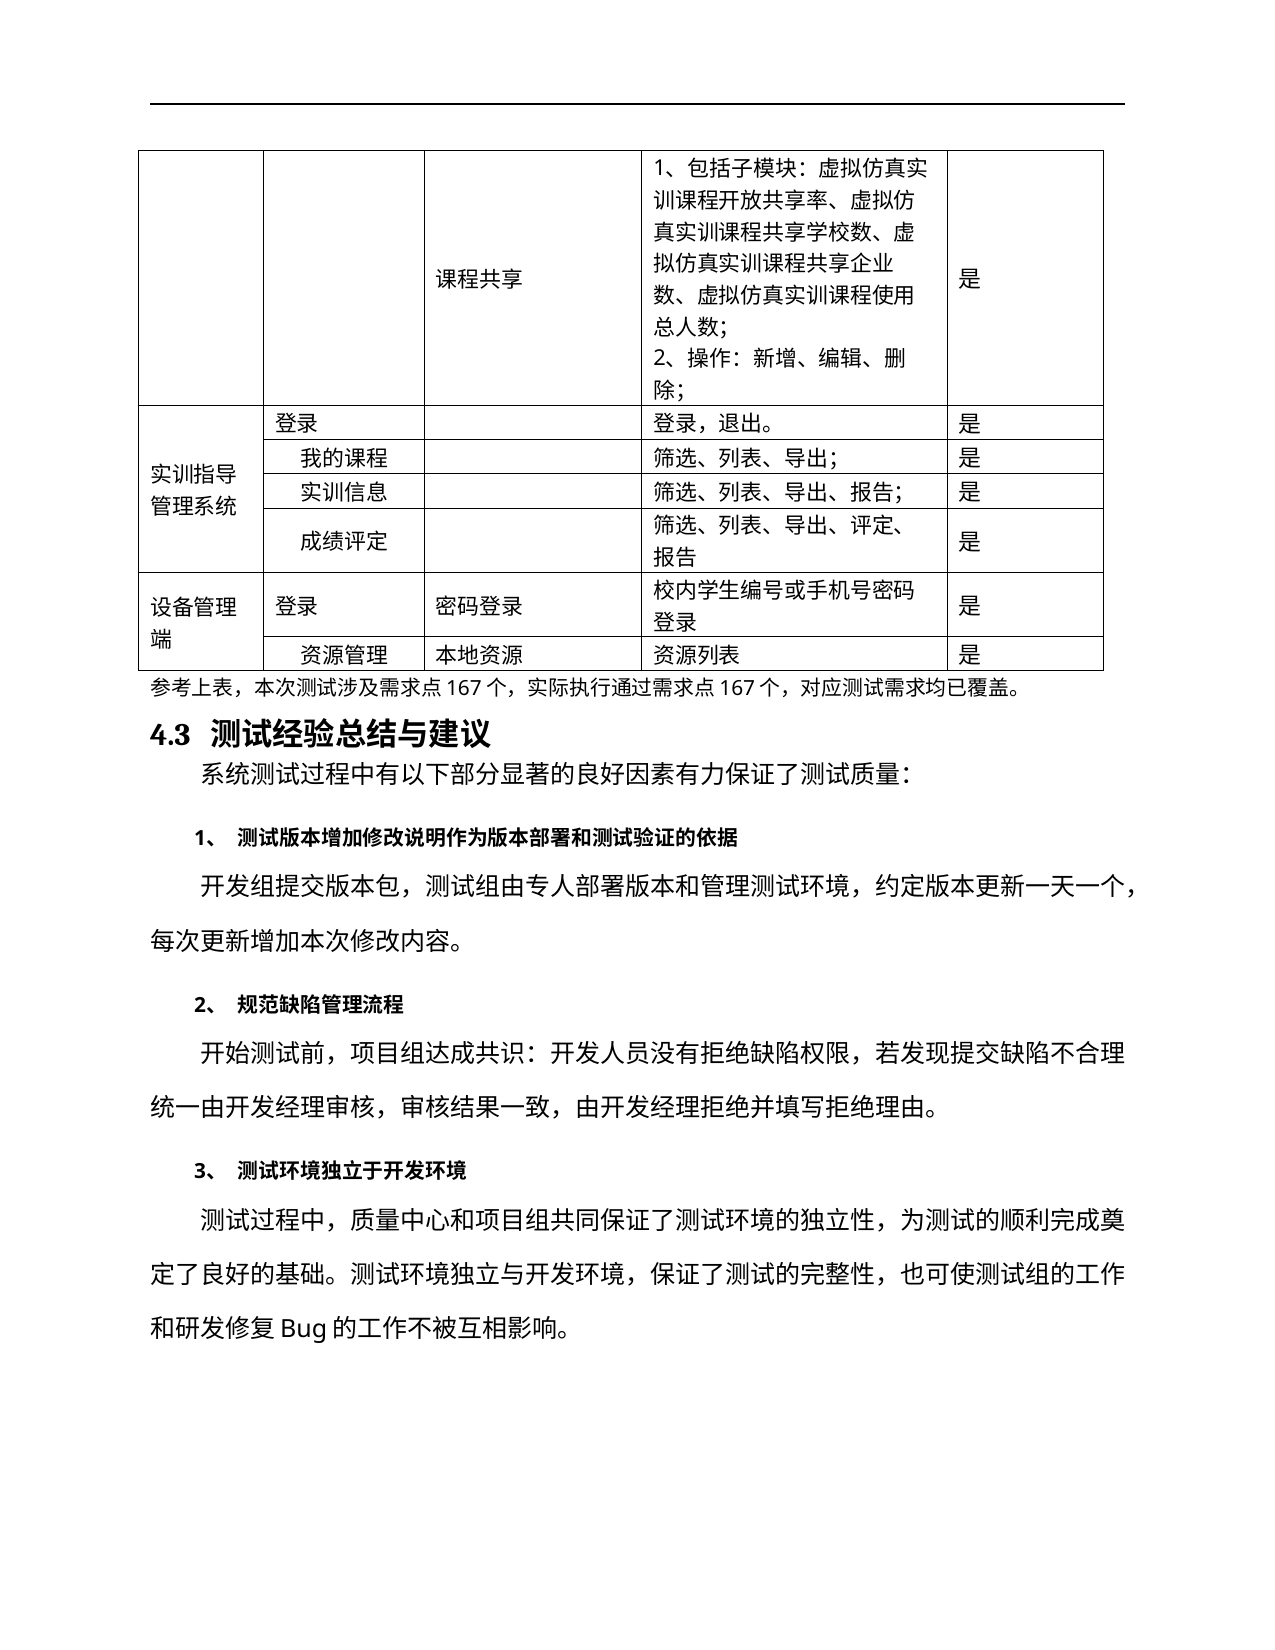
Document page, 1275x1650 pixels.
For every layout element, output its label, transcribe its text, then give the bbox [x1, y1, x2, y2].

text 测试过程中，质量中心和项目组共同保证了测试环境的独立性，为测试的顺利完成奠定了良好的基础。测试环境独立与开发环境，保证了测试的完整性，也可使测试组的工作和研发修复Bug的工作不被互相影响。 [150, 1200, 1125, 1345]
text 开发组提交版本包，测试组由专人部署版本和管理测试环境，约定版本更新一天一个，每次更新增加本次修改内容。 [150, 867, 1125, 957]
table_cell [425, 440, 641, 473]
table_cell 资源管理 [264, 637, 424, 670]
table_cell 本地资源 [425, 637, 641, 670]
table_cell 1、包括子模块：虚拟仿真实训课程开放共享率、虚拟仿真实训课程共享学校数、虚拟仿真实训课程共享企业数、虚拟仿真实训课程使用总人数； 2、操作：新增、编辑、删除； [642, 151, 947, 404]
table_cell 成绩评定 [264, 509, 424, 572]
list 测试环境独立于开发环境 [194, 1155, 1125, 1185]
table_cell 是 [948, 637, 1103, 670]
text 参考上表，本次测试涉及需求点167个，实际执行通过需求点167个，对应测试需求均已覆盖。 [150, 671, 1125, 702]
table_cell 筛选、列表、导出、报告； [642, 474, 947, 507]
table_cell 校内学生编号或手机号密码登录 [642, 573, 947, 636]
table_cell 资源列表 [642, 637, 947, 670]
table_cell [425, 509, 641, 572]
table_cell 是 [948, 406, 1103, 439]
table_cell [425, 474, 641, 507]
text 系统测试过程中有以下部分显著的良好因素有力保证了测试质量： [150, 754, 1125, 791]
text 开始测试前，项目组达成共识：开发人员没有拒绝缺陷权限，若发现提交缺陷不合理统一由开发经理审核，审核结果一致，由开发经理拒绝并填写拒绝理由。 [150, 1033, 1125, 1124]
table_cell [425, 406, 641, 439]
table_cell 筛选、列表、导出； [642, 440, 947, 473]
table_cell 是 [948, 474, 1103, 507]
subtitle 测试经验总结与建议 [150, 709, 1125, 754]
table_cell 课程共享 [425, 151, 641, 404]
table_cell 是 [948, 509, 1103, 572]
table_cell 密码登录 [425, 573, 641, 636]
table_cell 登录，退出。 [642, 406, 947, 439]
table_cell 我的课程 [264, 440, 424, 473]
table_cell 是 [948, 440, 1103, 473]
table_cell 登录 [264, 573, 424, 636]
table_cell 是 [948, 151, 1103, 404]
table_cell 登录 [264, 406, 424, 439]
list 测试版本增加修改说明作为版本部署和测试验证的依据 [194, 821, 1125, 852]
table_cell 筛选、列表、导出、评定、报告 [642, 509, 947, 572]
table_cell 设备管理端 [139, 573, 263, 670]
table_cell 实训指导管理系统 [139, 406, 263, 572]
list 规范缺陷管理流程 [194, 988, 1125, 1018]
table_cell 实训信息 [264, 474, 424, 507]
table_cell 是 [948, 573, 1103, 636]
